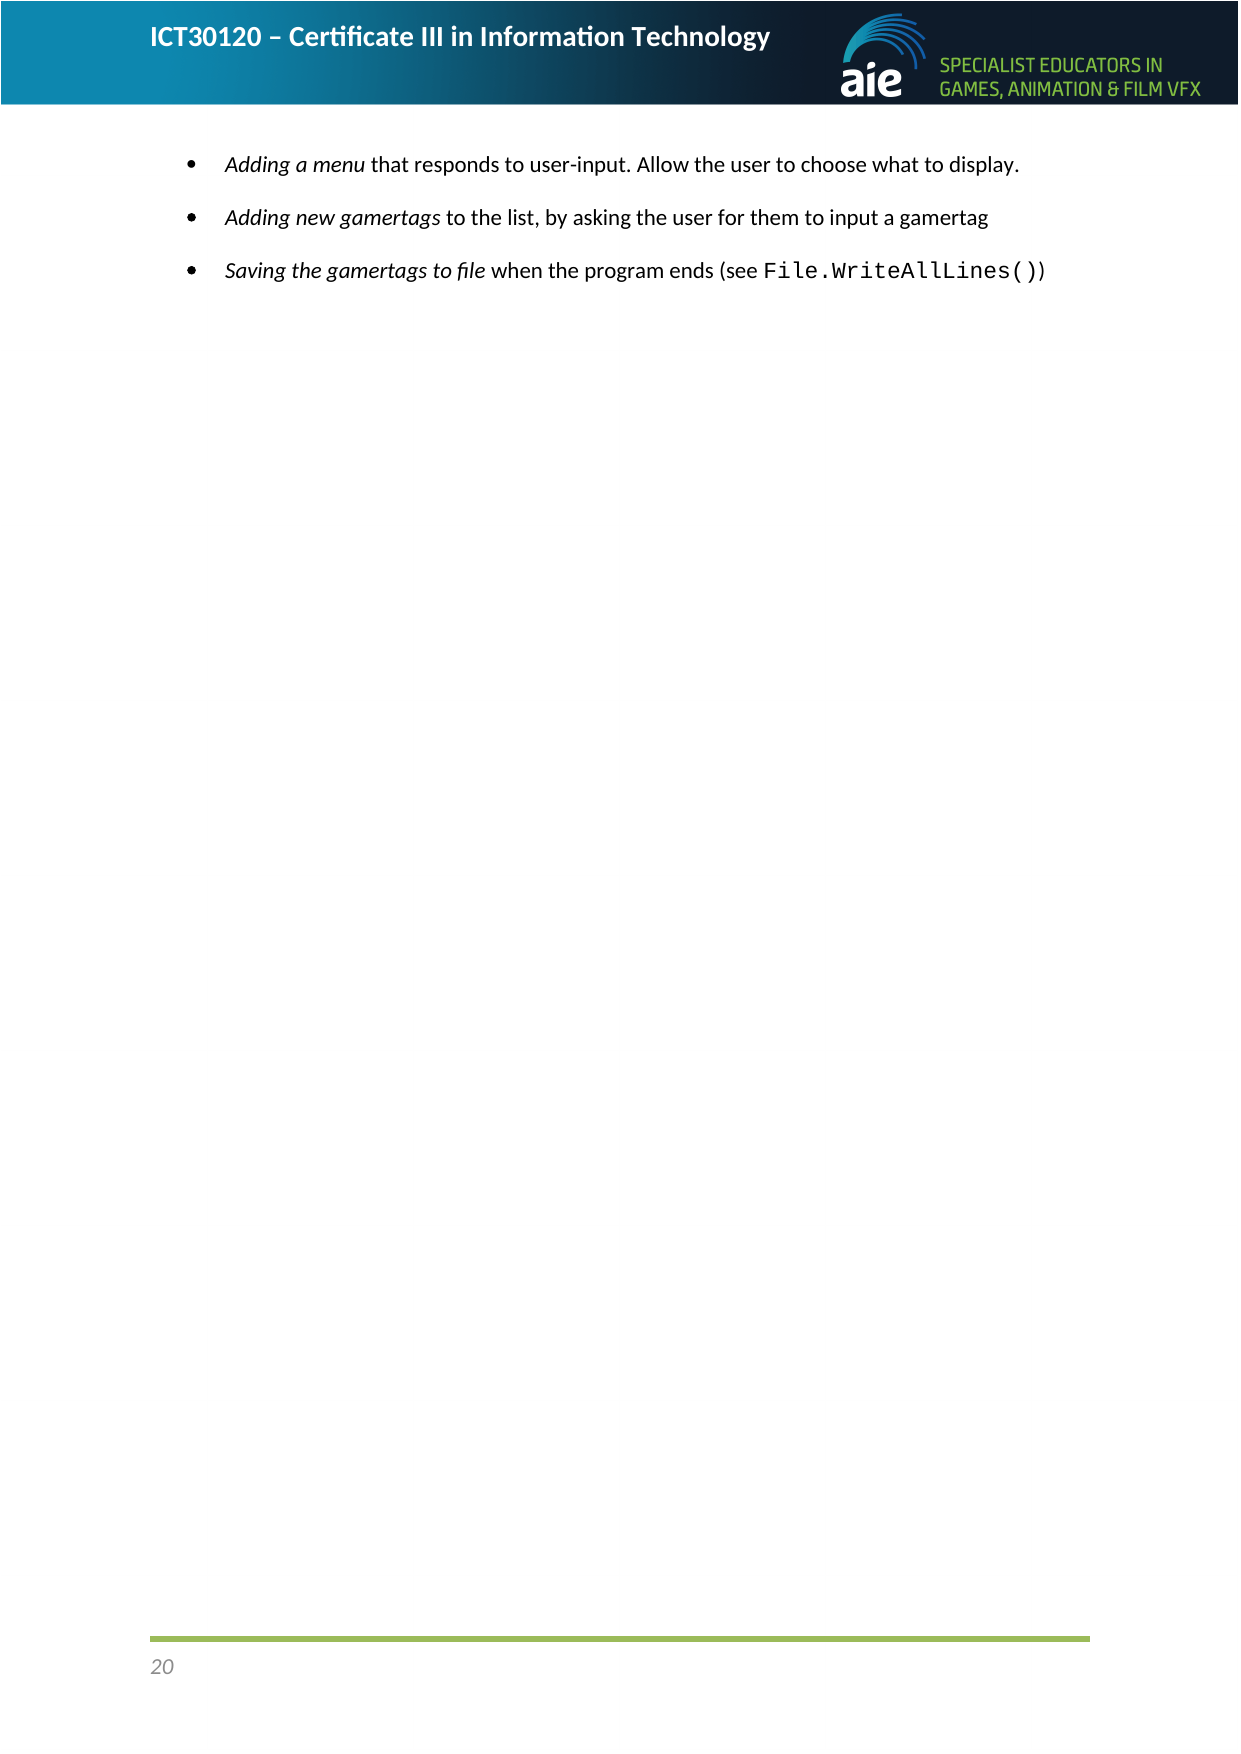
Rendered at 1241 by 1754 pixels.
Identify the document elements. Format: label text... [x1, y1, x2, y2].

list Adding new gamertags to the list, by asking the user for them to input a gamertag [187, 203, 1090, 231]
picture [1, 1, 1238, 1750]
list Saving the gamertags to file when the program ends (see File.WriteAllLines()) [187, 256, 1090, 285]
list Adding a menu that responds to user-input. Allow the user to choose what to display. [187, 150, 1090, 178]
